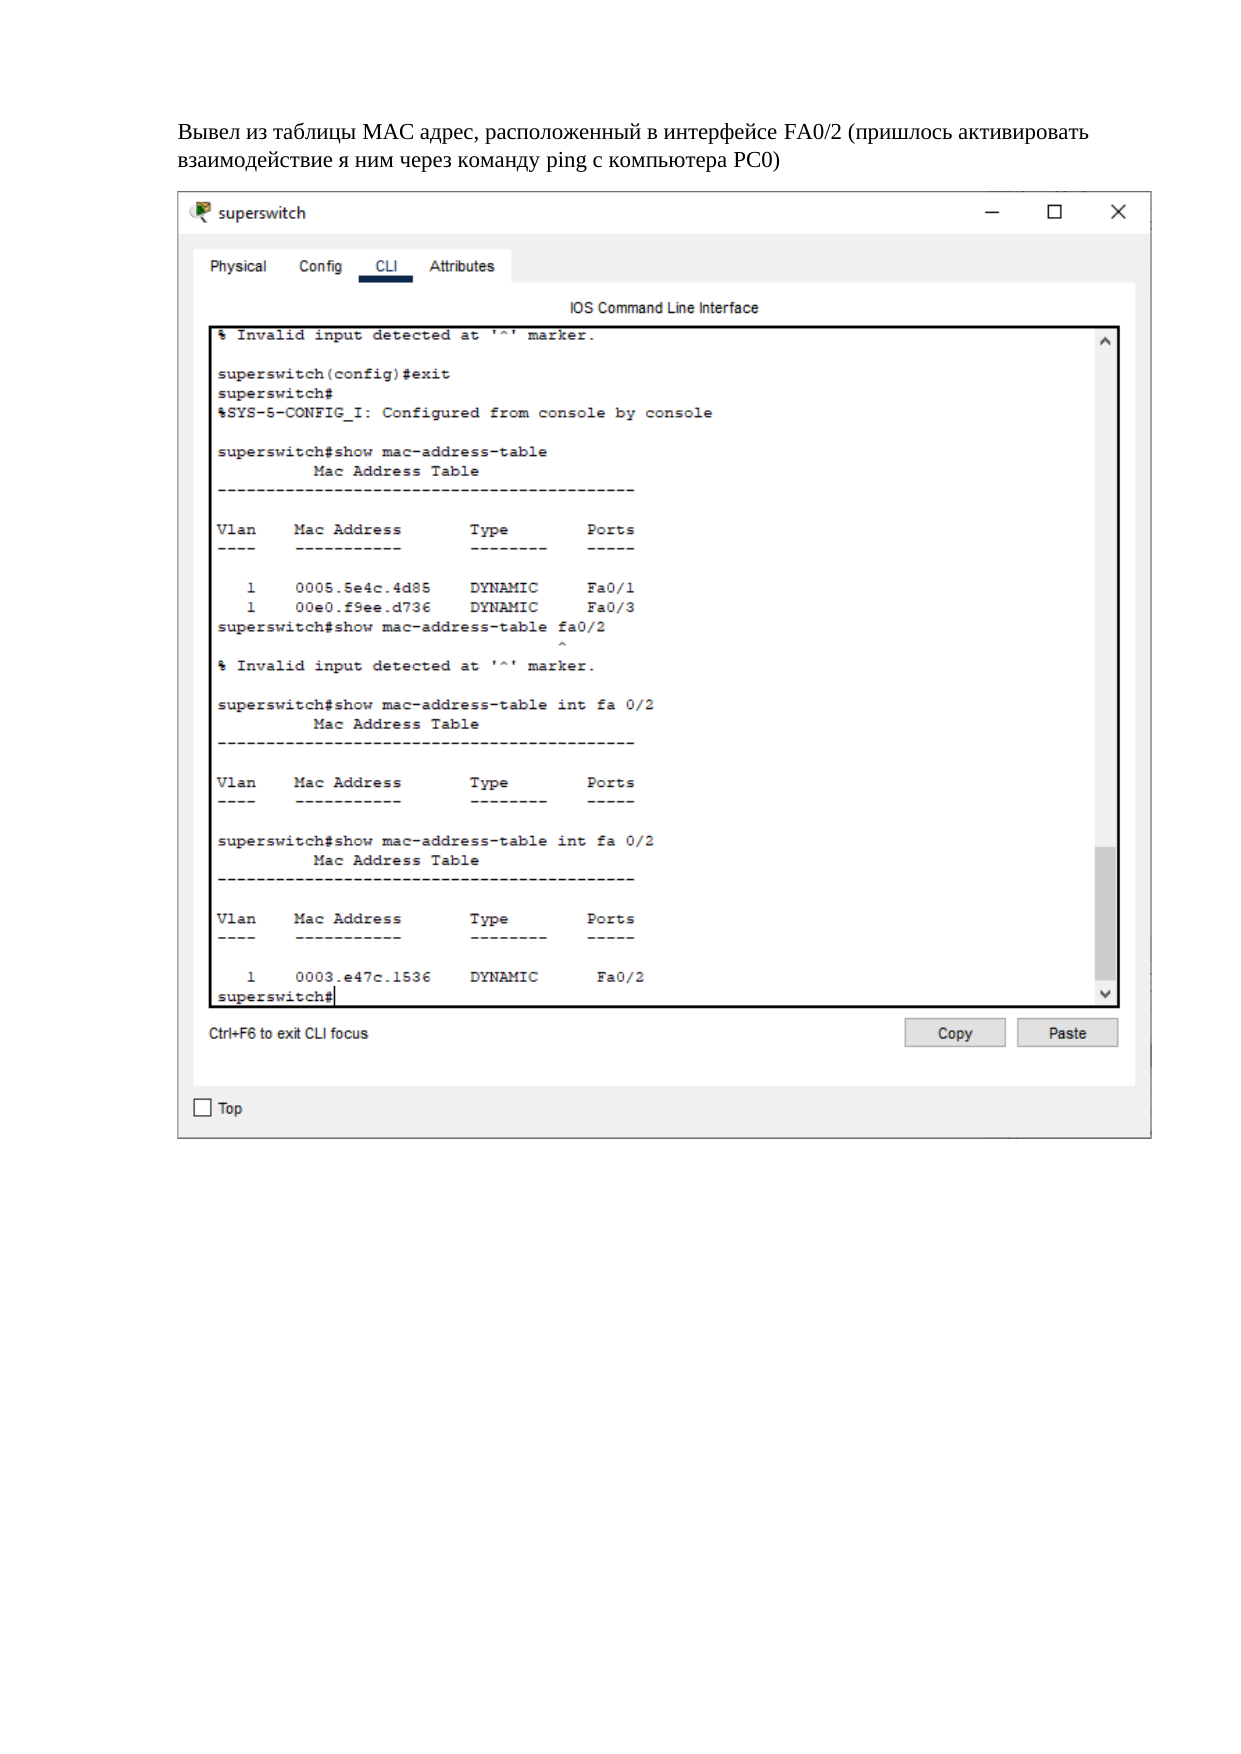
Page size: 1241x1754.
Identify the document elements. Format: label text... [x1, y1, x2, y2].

text Вывел из таблицы MAC адрес, расположенный в интерфейсе FA0/2 (пришлось активировать взаимодействие я ним через команду ping с компьютера PC0) [177, 118, 1152, 173]
picture [177, 191, 1152, 1139]
